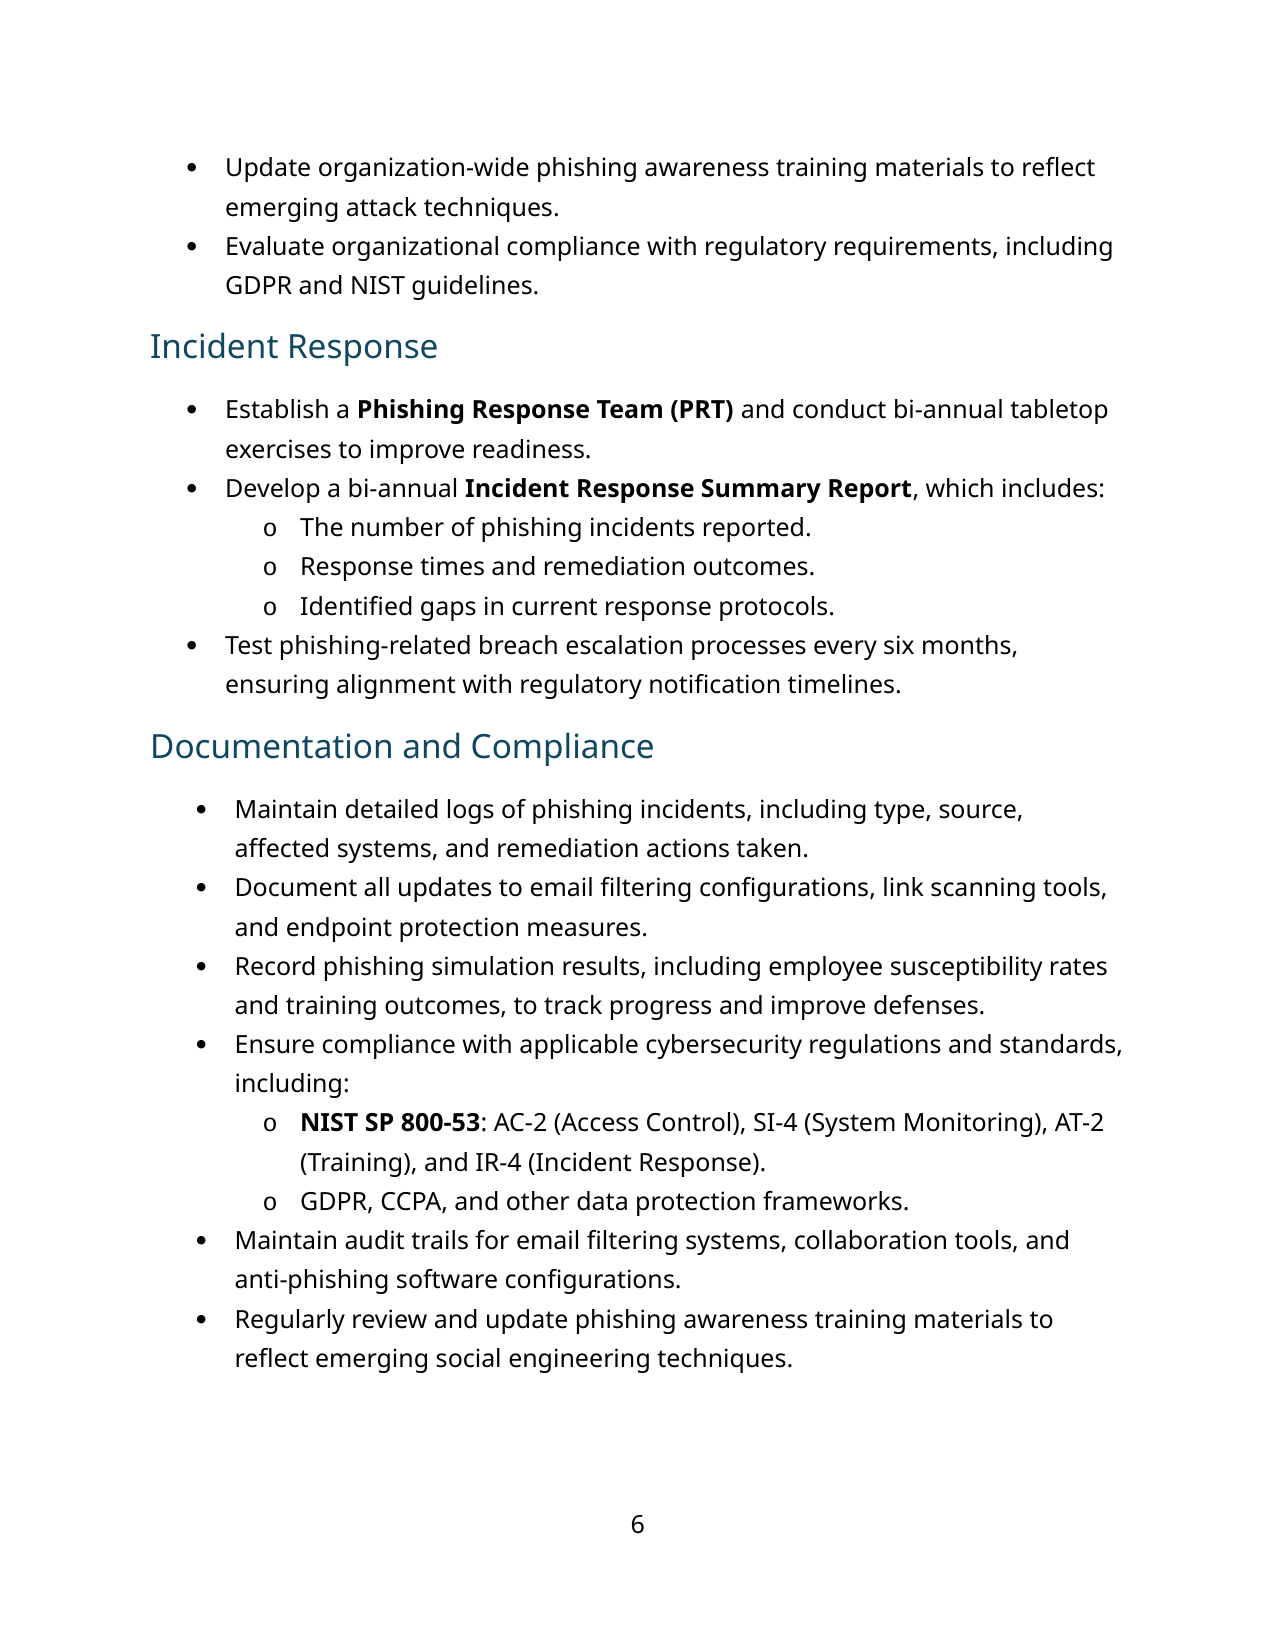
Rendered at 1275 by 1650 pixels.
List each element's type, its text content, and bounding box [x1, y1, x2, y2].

list Document all updates to email filtering configurations, link scanning tools, and endpoint protection measures. [197, 870, 1125, 943]
text Incident Response [150, 323, 1125, 369]
list NIST SP 800-53: AC-2 (Access Control), SI-4 (System Monitoring), AT-2 (Training), and IR-4 (Incident Response). [262, 1105, 1125, 1178]
list Maintain detailed logs of phishing incidents, including type, source, affected systems, and remediation actions taken. [197, 792, 1125, 865]
list Test phishing-related breach escalation processes every six months, ensuring alignment with regulatory notification timelines. [187, 628, 1125, 701]
list Develop a bi-annual Incident Response Summary Report, which includes: [187, 471, 1125, 504]
list The number of phishing incidents reported. [262, 510, 1125, 544]
list Response times and remediation outcomes. [262, 549, 1125, 583]
list Establish a Phishing Response Team (PRT) and conduct bi-annual tabletop exercises to improve readiness. [187, 392, 1125, 465]
list Regularly review and update phishing awareness training materials to reflect emerging social engineering techniques. [197, 1301, 1125, 1374]
list Evaluate organizational compliance with regulatory requirements, including GDPR and NIST guidelines. [187, 228, 1125, 302]
list Record phishing simulation results, including employee susceptibility rates and training outcomes, to track progress and improve defenses. [197, 948, 1125, 1022]
list Identified gaps in current response protocols. [262, 588, 1125, 623]
list Update organization-wide phishing awareness training materials to reflect emerging attack techniques. [187, 150, 1125, 223]
list Ensure compliance with applicable cybersecurity regulations and standards, including: [197, 1027, 1125, 1100]
list GDPR, CCPA, and other data protection frameworks. [262, 1183, 1125, 1218]
list Maintain audit trails for email filtering systems, collaboration tools, and anti-phishing software configurations. [197, 1223, 1125, 1296]
text Documentation and Compliance [150, 723, 1125, 768]
